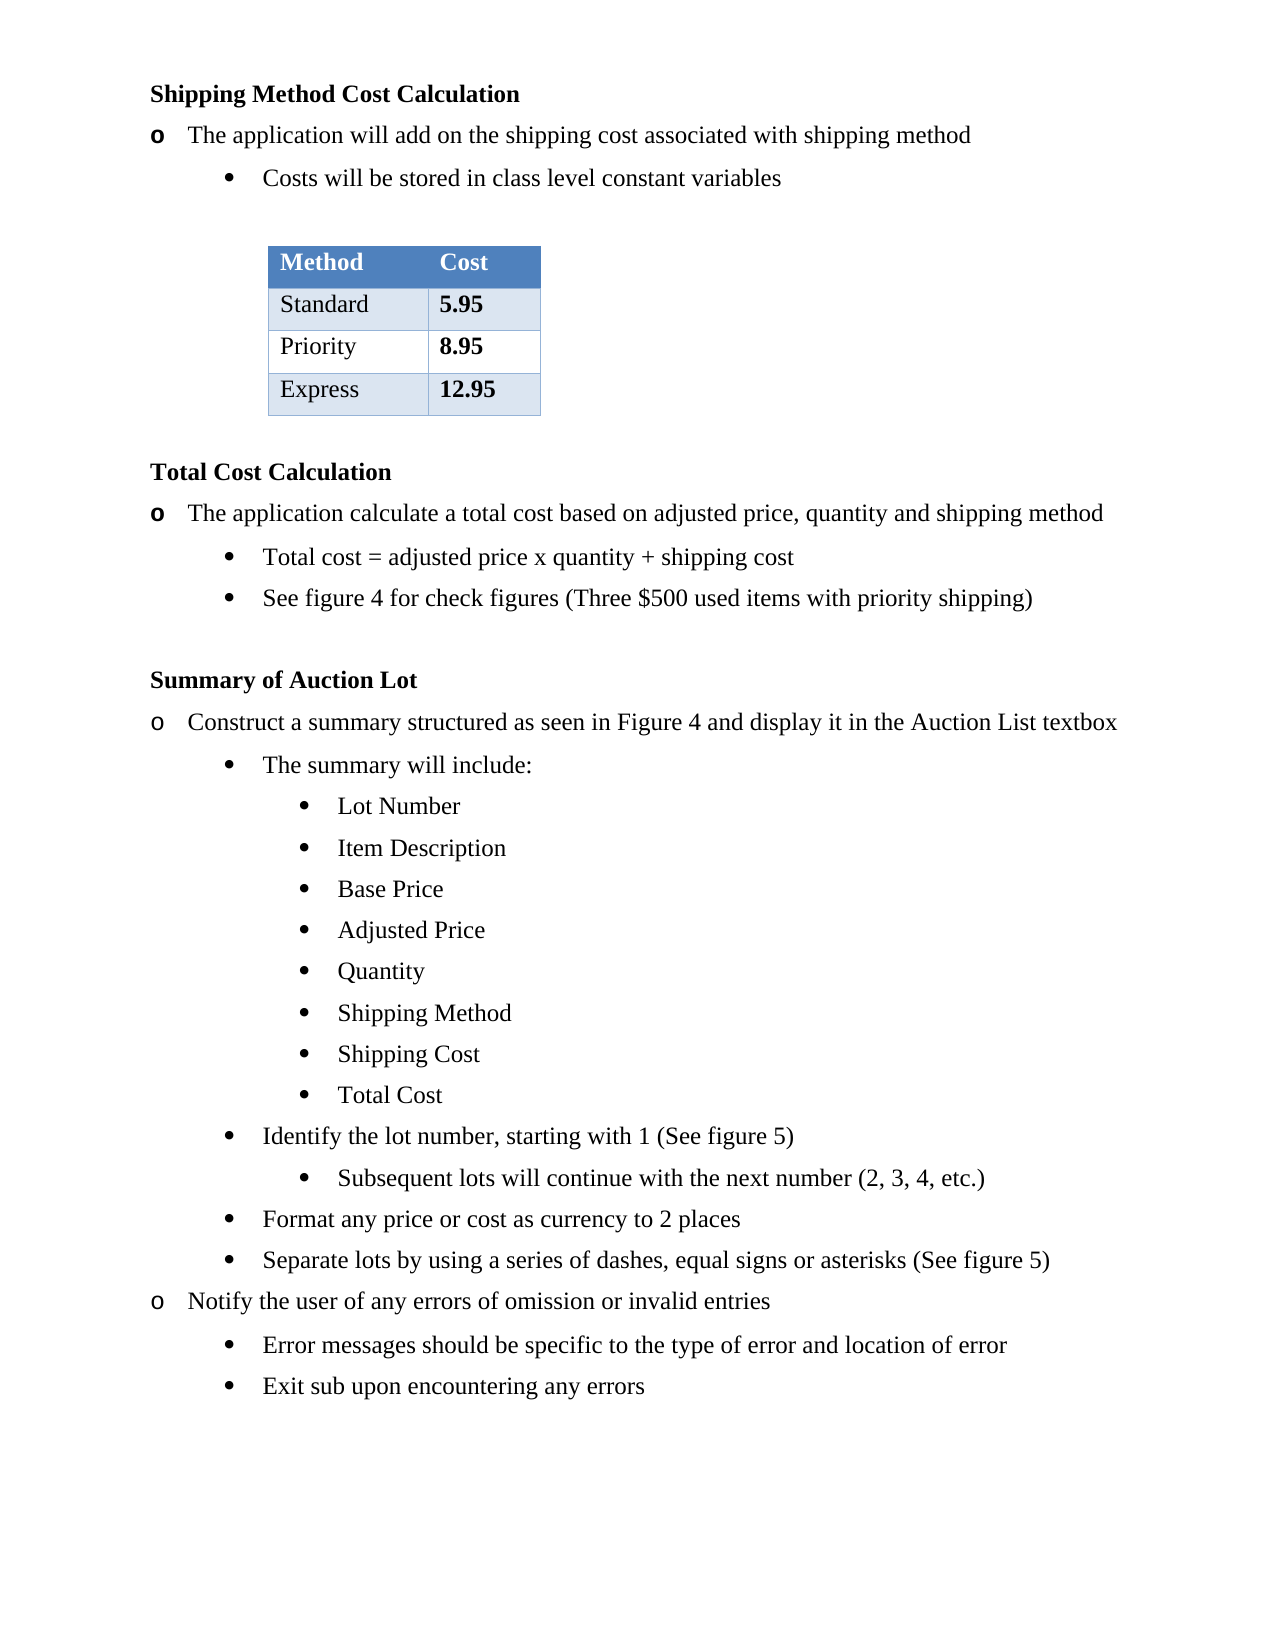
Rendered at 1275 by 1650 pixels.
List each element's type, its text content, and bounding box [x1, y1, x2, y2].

list The application will add on the shipping cost associated with shipping method [150, 120, 1200, 151]
list Total cost = adjusted price x quantity + shipping cost [225, 542, 1200, 571]
table_cell Priority [269, 331, 428, 373]
text Total Cost Calculation [75, 457, 1200, 486]
list Exit sub upon encountering any errors [225, 1371, 1200, 1400]
table_cell Standard [269, 289, 428, 330]
list The application calculate a total cost based on adjusted price, quantity and shipping method [150, 498, 1200, 529]
table_cell 5.95 [429, 289, 540, 330]
list Error messages should be specific to the type of error and location of error [225, 1330, 1200, 1358]
list Shipping Method [300, 998, 1200, 1026]
table_cell 8.95 [429, 331, 540, 373]
list Item Description [300, 833, 1200, 861]
list Construct a summary structured as seen in Figure 4 and display it in the Auction List textbox [150, 707, 1200, 738]
list Total Cost [300, 1080, 1200, 1109]
list Base Price [300, 874, 1200, 903]
list Adjusted Price [300, 915, 1200, 944]
list Shipping Cost [300, 1039, 1200, 1068]
list Identify the lot number, starting with 1 (See figure 5) [225, 1121, 1200, 1150]
table_header Cost [429, 247, 540, 288]
text Summary of Auction Lot [75, 666, 1200, 694]
list Format any price or cost as currency to 2 places [225, 1204, 1200, 1233]
list Quantity [300, 956, 1200, 985]
list Separate lots by using a series of dashes, equal signs or asterisks (See figure 5) [225, 1245, 1200, 1274]
table_cell Express [269, 374, 428, 415]
table_cell 12.95 [429, 374, 540, 415]
list Costs will be stored in class level constant variables [225, 163, 1200, 192]
list Lot Number [300, 791, 1200, 820]
table_header Method [269, 247, 428, 288]
list The summary will include: [225, 750, 1200, 779]
list Subsequent lots will continue with the next number (2, 3, 4, etc.) [300, 1163, 1200, 1191]
text Shipping Method Cost Calculation [75, 79, 1200, 107]
list See figure 4 for check figures (Three $500 used items with priority shipping) [225, 583, 1200, 612]
list Notify the user of any errors of omission or invalid entries [150, 1286, 1200, 1317]
